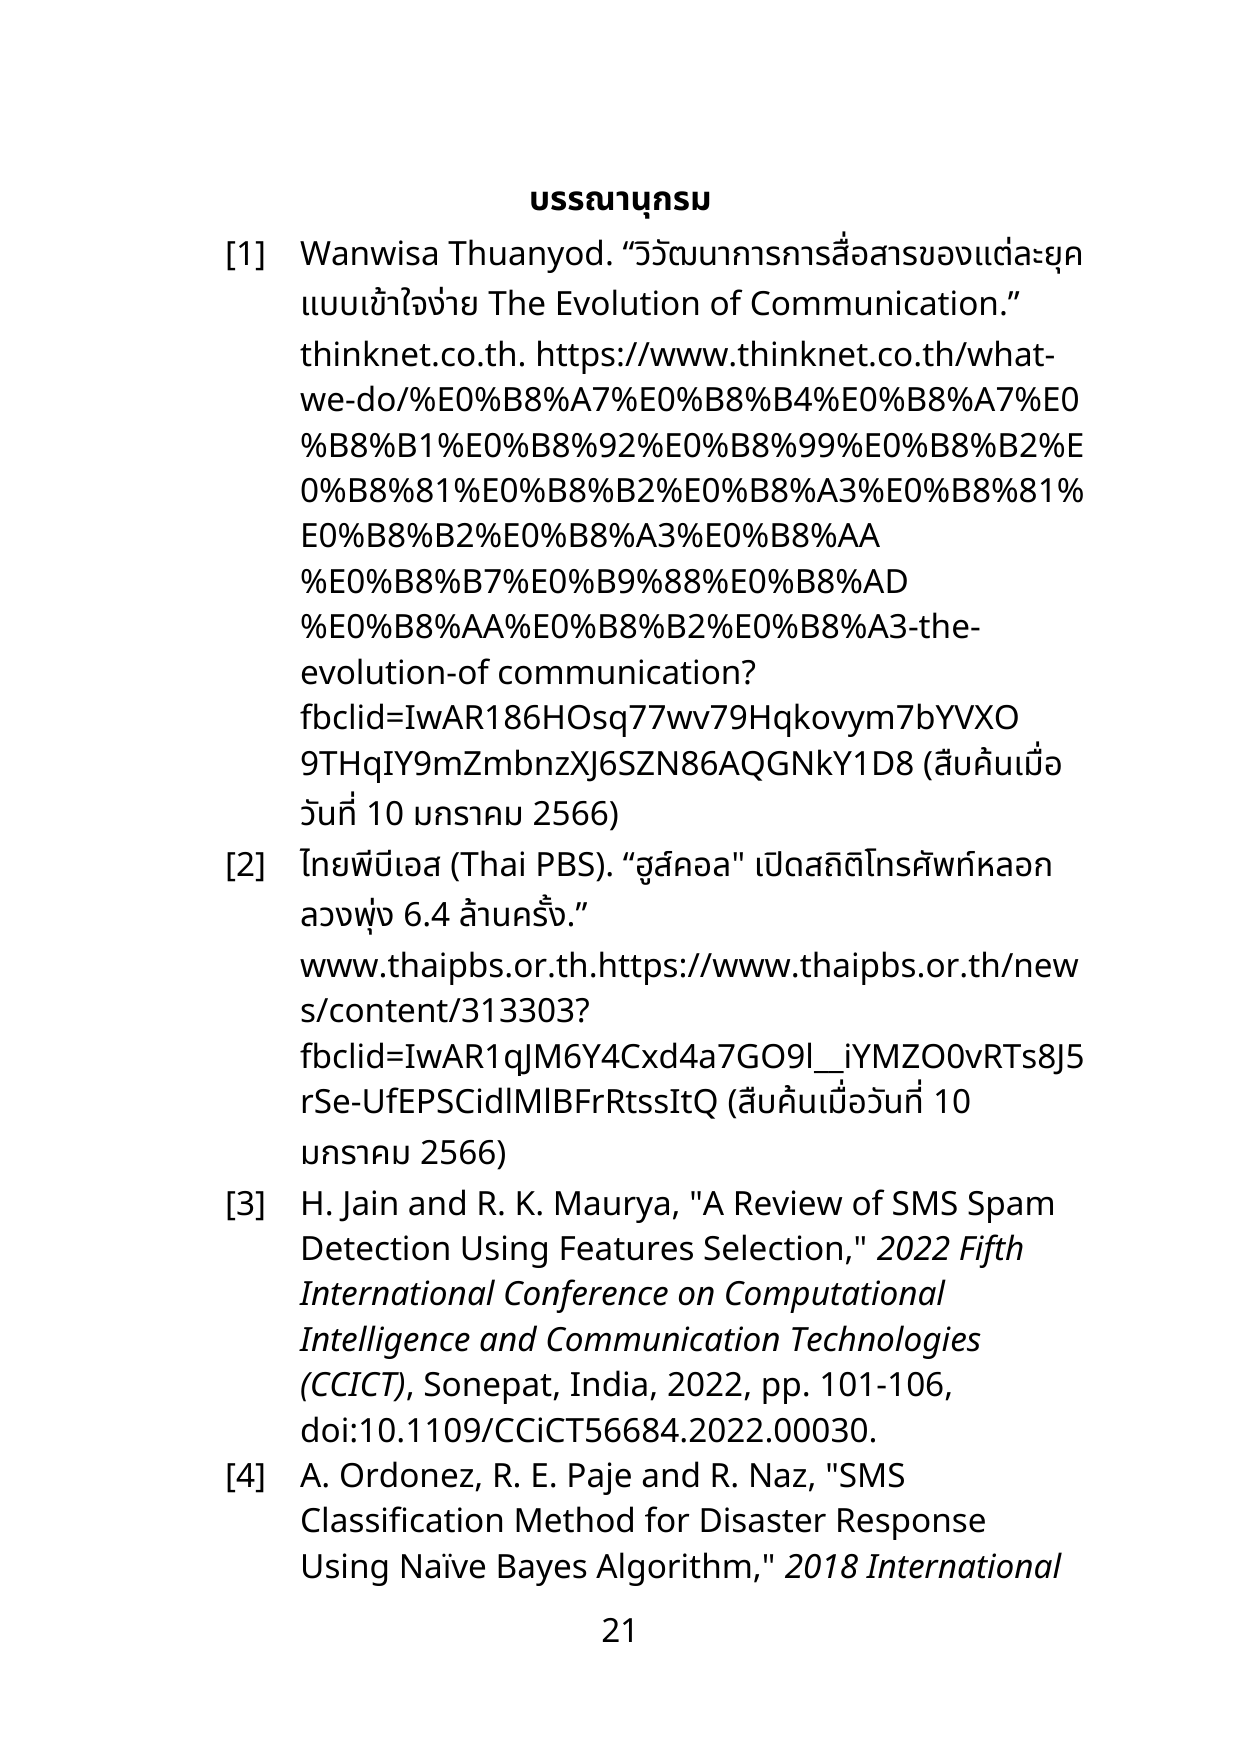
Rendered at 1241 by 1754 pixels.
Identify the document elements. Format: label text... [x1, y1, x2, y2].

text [225, 1452, 1090, 1588]
text [3] H. Jain and R. K. Maurya, "A Review of SMS Spam Detection Using Features Selection," 2022 Fifth International Conference on Computational Intelligence and Communication Technologies (CCICT), Sonepat, India, 2022, pp. 101-106, doi:10.1109/CCiCT56684.2022.00030. [225, 1179, 1090, 1452]
subtitle บรรณานุกรม [150, 175, 1090, 225]
text [1] Wanwisa Thuanyod. “วิวัฒนาการการสื่อสารของแต่ละยุคแบบเข้าใจง่าย The Evolution of Communication.” thinknet.co.th. https://www.thinknet.co.th/what-we-do/%E0%B8%A7%E0%B8%B4%E0%B8%A7%E0%B8%B1%E0%B8%92%E0%B8%99%E0%B8%B2%E0%B8%81%E0%B8%B2%E0%B8%A3%E0%B8%81%E0%B8%B2%E0%B8%A3%E0%B8%AA%E0%B8%B7%E0%B9%88%E0%B8%AD%E0%B8%AA%E0%B8%B2%E0%B8%A3-the-evolution-of communication?fbclid=IwAR186HOsq77wv79Hqkovym7bYVXO 9THqIY9mZmbnzXJ6SZN86AQGNkY1D8 (สืบค้นเมื่อวันที่ 10 มกราคม 2566) [225, 229, 1090, 841]
text [2] ไทยพีบีเอส (Thai PBS). “ฮูส์คอล" เปิดสถิติโทรศัพท์หลอกลวงพุ่ง 6.4 ล้านครั้ง.” www.thaipbs.or.th.https://www.thaipbs.or.th/news/content/313303?fbclid=IwAR1qJM6Y4Cxd4a7GO9l__iYMZO0vRTs8J5rSe-UfEPSCidlMlBFrRtssItQ (สืบค้นเมื่อวันที่ 10 มกราคม 2566) [225, 841, 1090, 1179]
